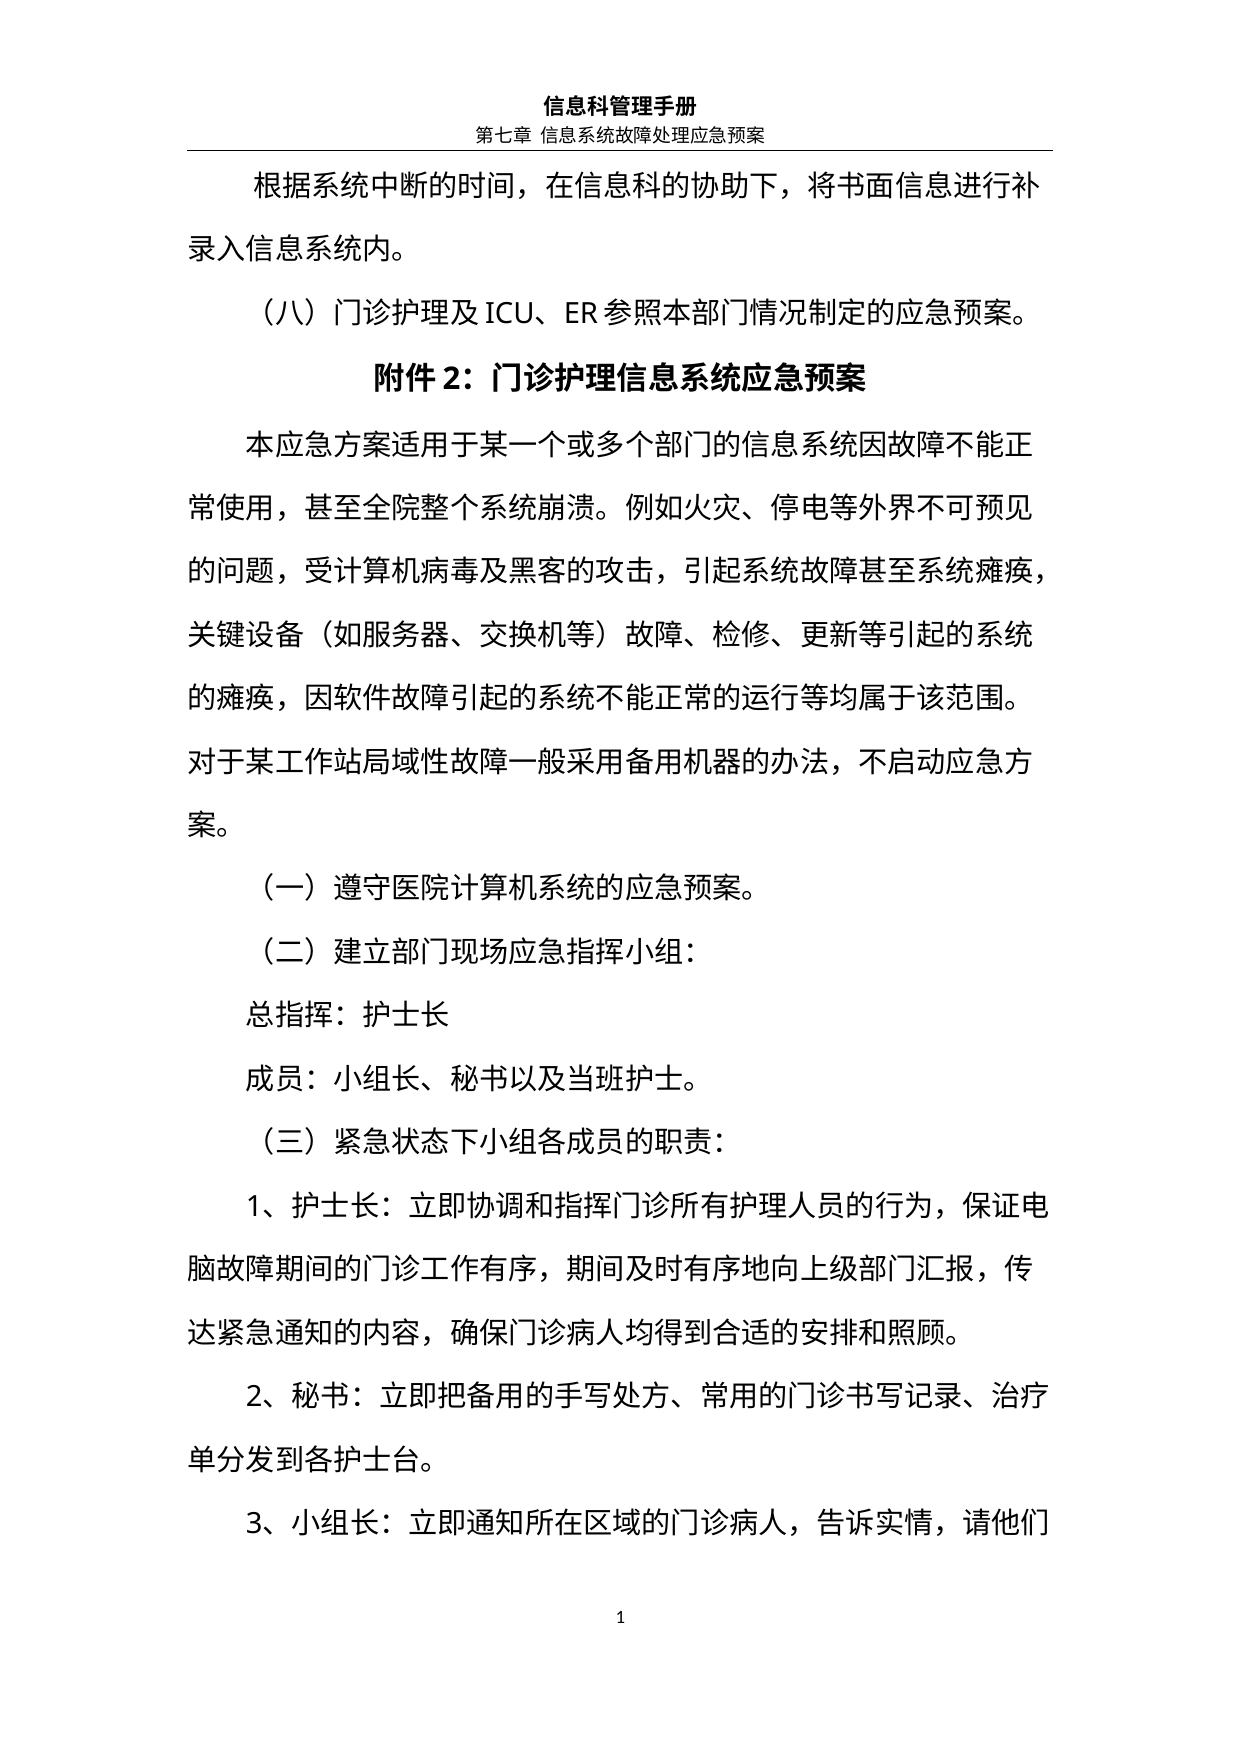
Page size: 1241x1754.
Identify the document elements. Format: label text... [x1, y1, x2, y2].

text （二）建立部门现场应急指挥小组： [187, 928, 1053, 971]
text 1、护士长：立即协调和指挥门诊所有护理人员的行为，保证电脑故障期间的门诊工作有序，期间及时有序地向上级部门汇报，传达紧急通知的内容，确保门诊病人均得到合适的安排和照顾。 [187, 1182, 1053, 1352]
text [187, 1500, 1053, 1542]
text 总指挥：护士长 [187, 992, 1053, 1034]
text （一）遵守医院计算机系统的应急预案。 [187, 865, 1053, 907]
text （八）门诊护理及ICU、ER参照本部门情况制定的应急预案。 [187, 289, 1053, 332]
text 成员：小组长、秘书以及当班护士。 [187, 1055, 1053, 1098]
subtitle 附件2：门诊护理信息系统应急预案 [187, 353, 1053, 398]
text 2、秘书：立即把备用的手写处方、常用的门诊书写记录、治疗单分发到各护士台。 [187, 1373, 1053, 1478]
text （三）紧急状态下小组各成员的职责： [187, 1119, 1053, 1161]
text 本应急方案适用于某一个或多个部门的信息系统因故障不能正常使用，甚至全院整个系统崩溃。例如火灾、停电等外界不可预见的问题，受计算机病毒及黑客的攻击，引起系统故障甚至系统瘫痪，关键设备（如服务器、交换机等）故障、检修、更新等引起的系统的瘫痪，因软件故障引起的系统不能正常的运行等均属于该范围。对于某工作站局域性故障一般采用备用机器的办法，不启动应急方案。 [187, 421, 1053, 844]
text 根据系统中断的时间，在信息科的协助下，将书面信息进行补录入信息系统内。 [187, 162, 1053, 268]
